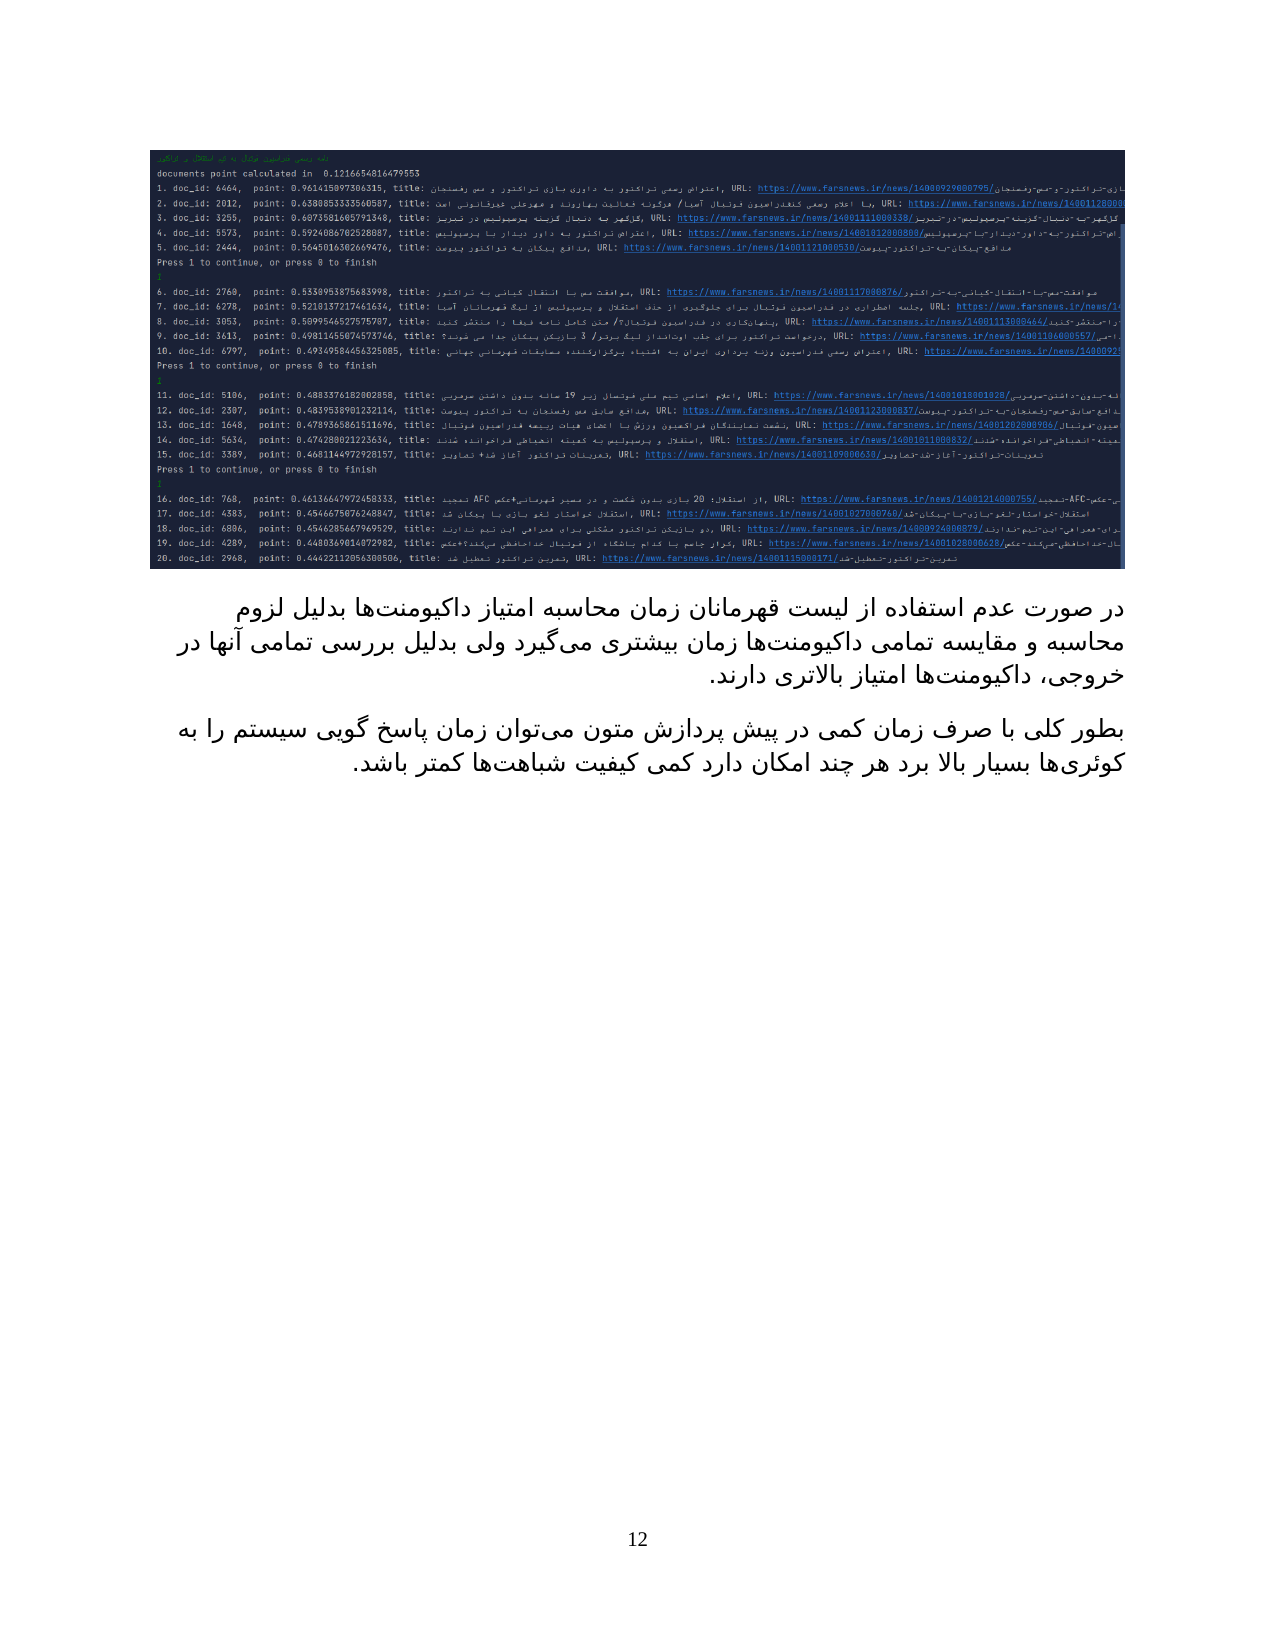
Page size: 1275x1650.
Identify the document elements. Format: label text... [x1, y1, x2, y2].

text بطور کلی با صرف زمان کمی در پیش پردازش متون می‌توان زمان پاسخ گویی سیستم را به کوئری‌ها بسیار بالا برد هر چند امکان دارد کمی کیفیت شباهت‌ها کمتر باشد. [150, 715, 1125, 777]
text در صورت عدم استفاده از لیست قهرمانان زمان محاسبه امتیاز داکیومنت‌ها بدلیل لزوم محاسبه و مقایسه تمامی داکیومنت‌ها زمان بیشتری می‌گیرد ولی بدلیل بررسی تمامی آنها در خروجی، داکیومنت‌ها امتیاز بالاتری دارند. [150, 593, 1125, 689]
picture [150, 150, 1125, 569]
